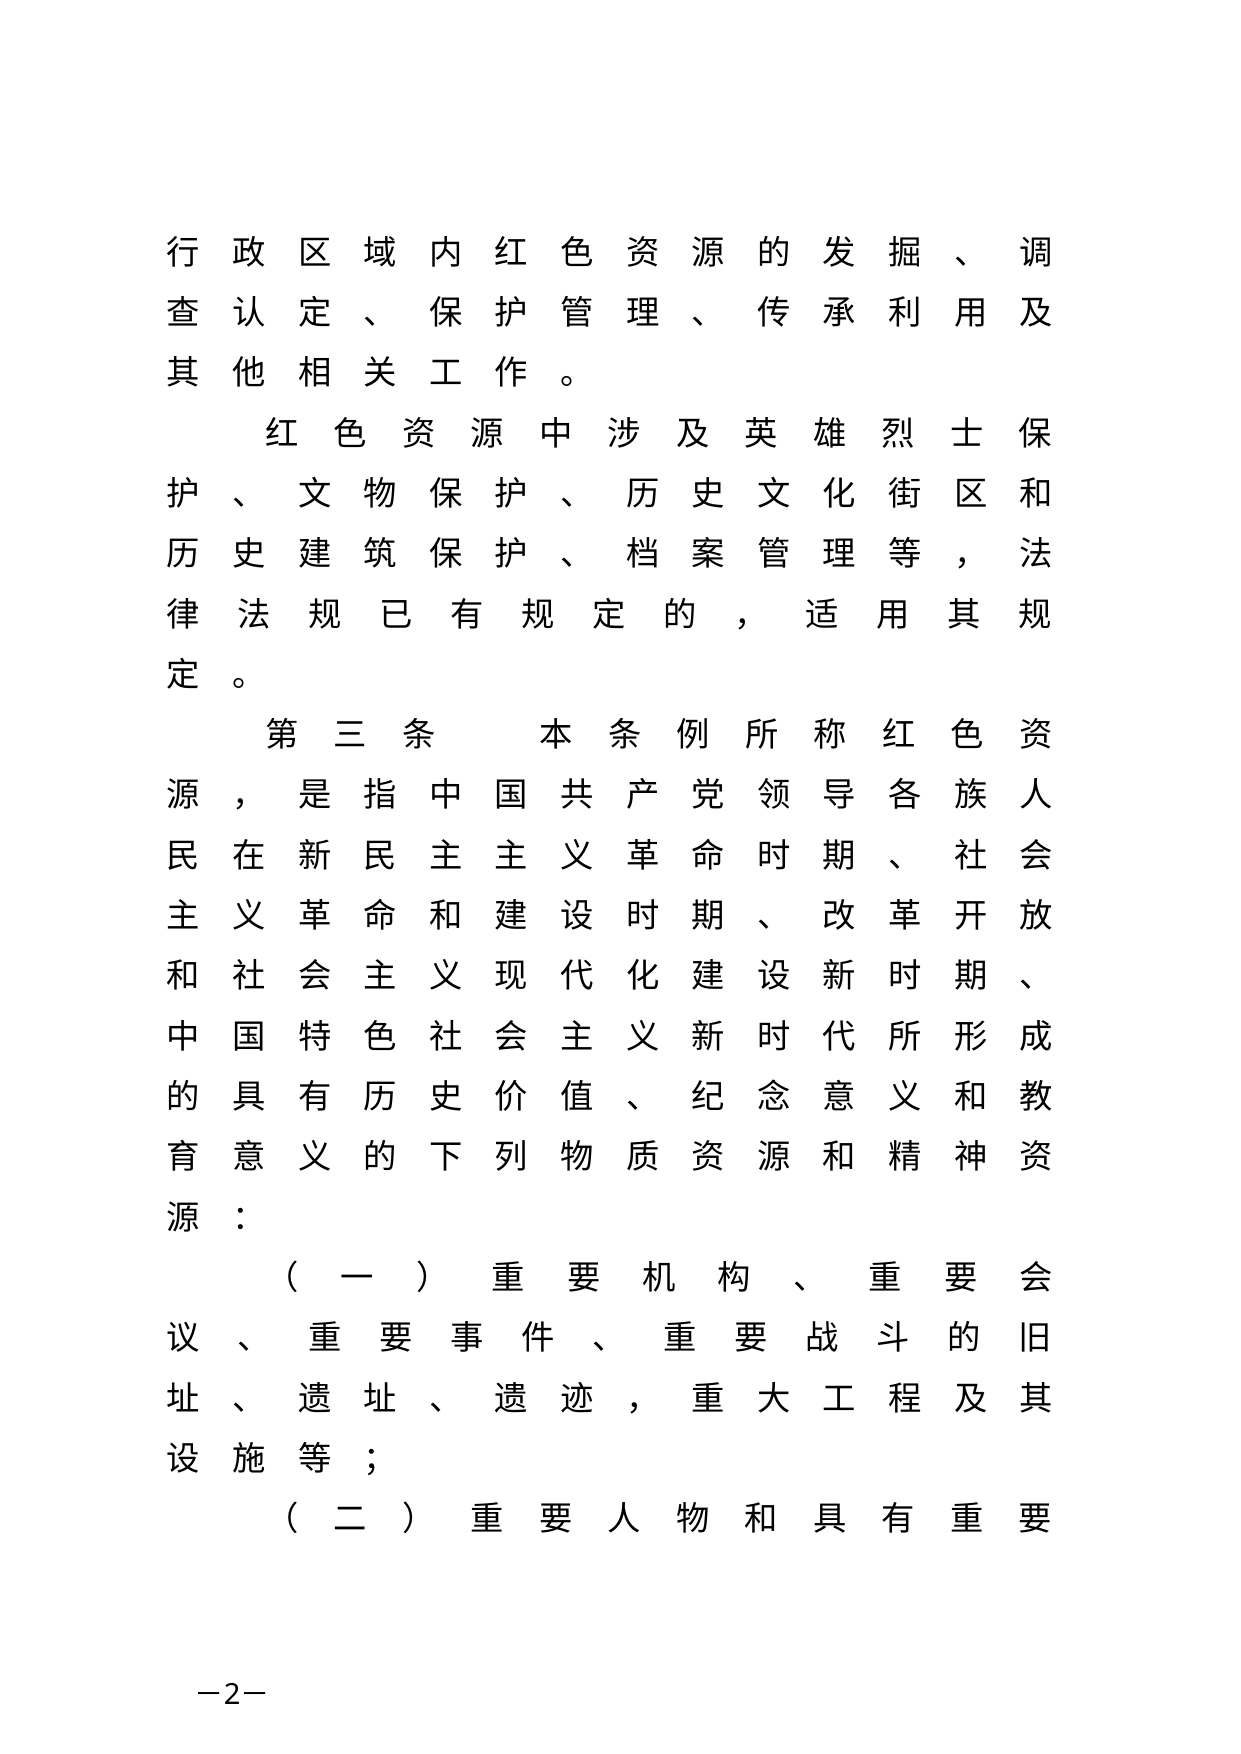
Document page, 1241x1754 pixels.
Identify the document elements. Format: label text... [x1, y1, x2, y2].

text （一）重要机构、重要会议、重要事件、重要战斗的旧址、遗址、遗迹，重大工程及其设施等； [167, 1245, 1085, 1486]
text 第三条 本条例所称红色资源，是指中国共产党领导各族人民在新民主主义革命时期、社会主义革命和建设时期、改革开放和社会主义现代化建设新时期、中国特色社会主义新时代所形成的具有历史价值、纪念意义和教育意义的下列物质资源和精神资源： [167, 702, 1085, 1245]
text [167, 219, 1085, 400]
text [167, 1486, 1085, 1546]
text 红色资源中涉及英雄烈士保护、文物保护、历史文化街区和历史建筑保护、档案管理等，法律法规已有规定的，适用其规定。 [167, 400, 1085, 702]
